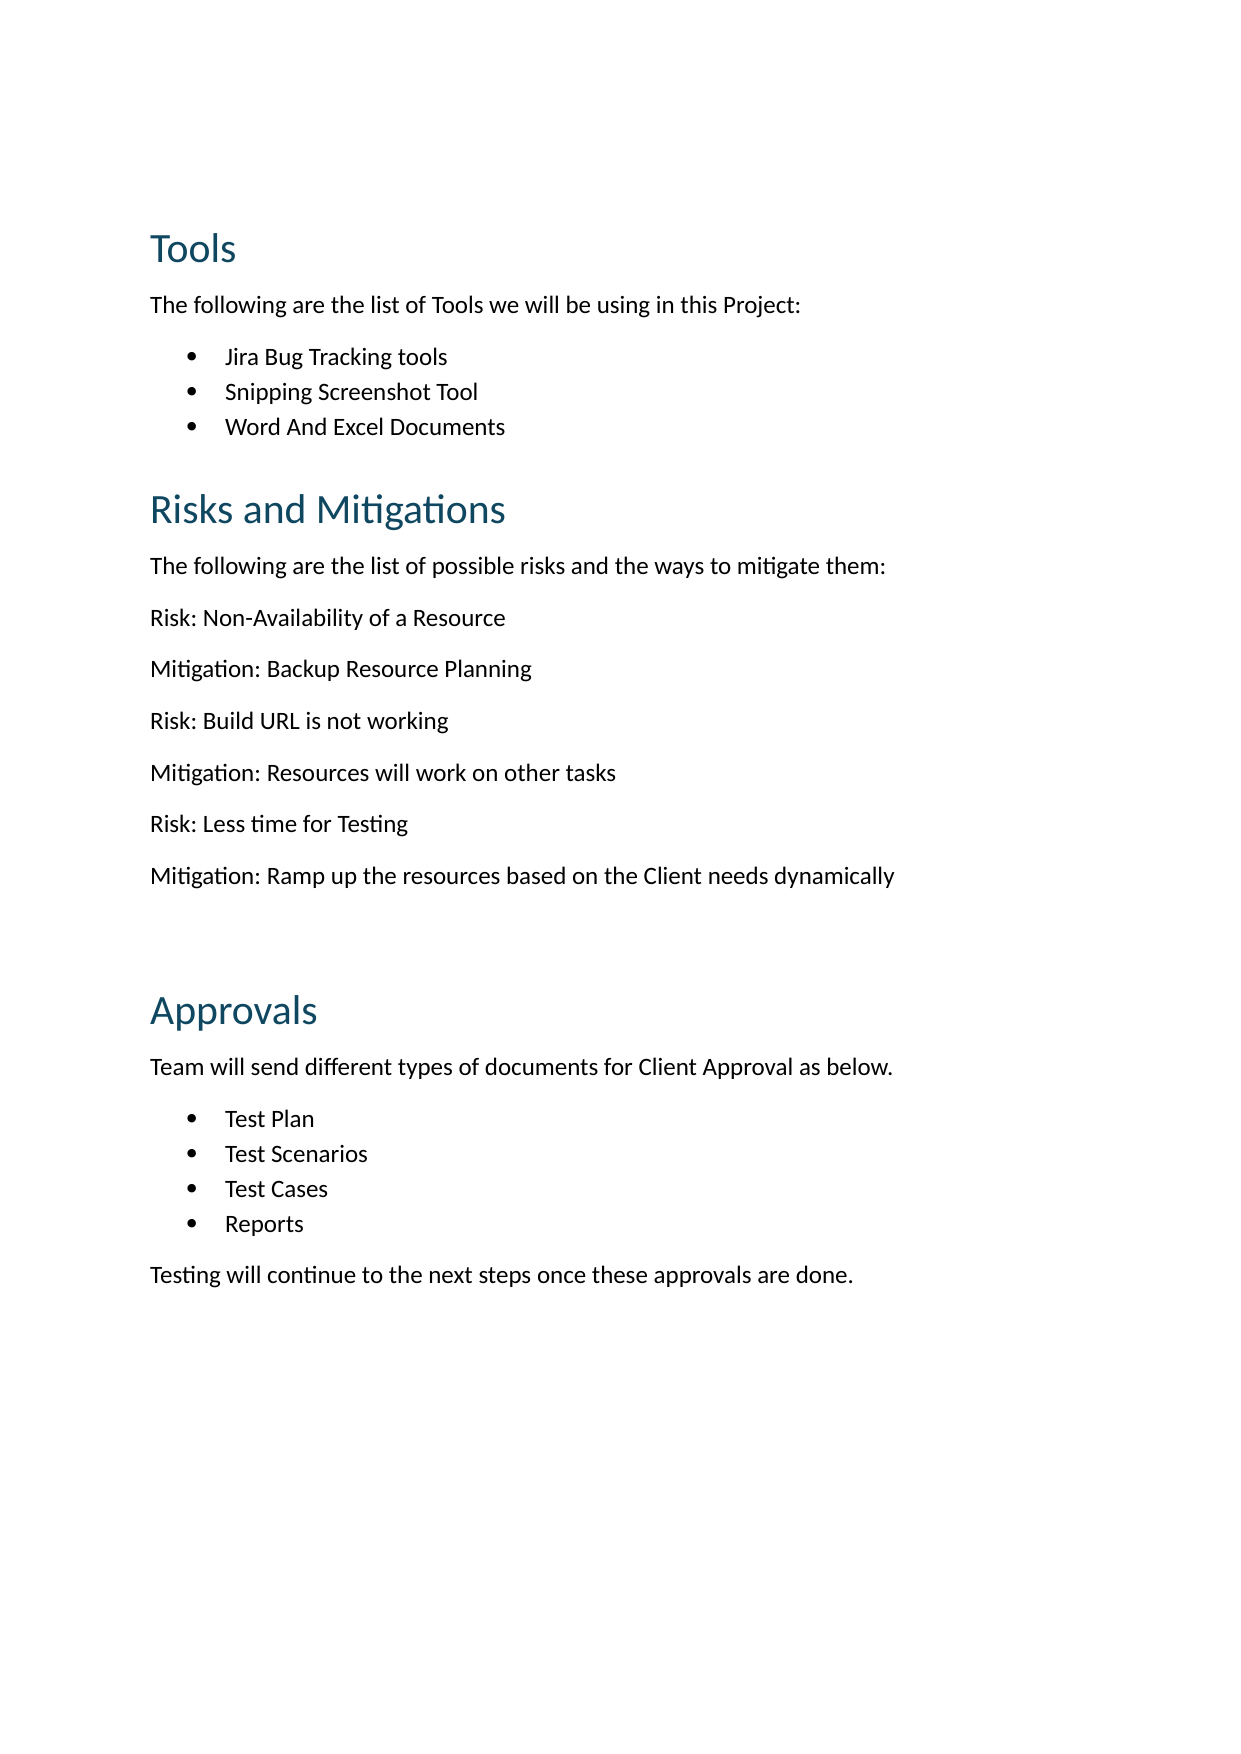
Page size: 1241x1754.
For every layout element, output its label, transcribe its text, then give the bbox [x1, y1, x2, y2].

list Test Plan [187, 1103, 1090, 1133]
text Risk: Non-Availability of a Resource [150, 602, 1090, 632]
text Testing will continue to the next steps once these approvals are done. [150, 1259, 1090, 1290]
subtitle Approvals [150, 984, 1090, 1035]
list Test Cases [187, 1173, 1090, 1203]
text Mitigation: Ramp up the resources based on the Client needs dynamically [150, 860, 1090, 891]
text Risk: Less time for Testing [150, 808, 1090, 839]
text The following are the list of Tools we will be using in this Project: [150, 289, 1090, 320]
list Reports [187, 1208, 1090, 1238]
subtitle Tools [150, 222, 1090, 273]
list Word And Excel Documents [187, 411, 1090, 441]
list Test Scenarios [187, 1138, 1090, 1168]
text Risk: Build URL is not working [150, 705, 1090, 736]
text The following are the list of possible risks and the ways to mitigate them: [150, 550, 1090, 581]
text Mitigation: Resources will work on other tasks [150, 757, 1090, 787]
text Team will send different types of documents for Client Approval as below. [150, 1051, 1090, 1082]
text Mitigation: Backup Resource Planning [150, 653, 1090, 684]
subtitle Risks and Mitigations [150, 483, 1090, 534]
list Jira Bug Tracking tools [187, 341, 1090, 371]
list Snipping Screenshot Tool [187, 376, 1090, 406]
